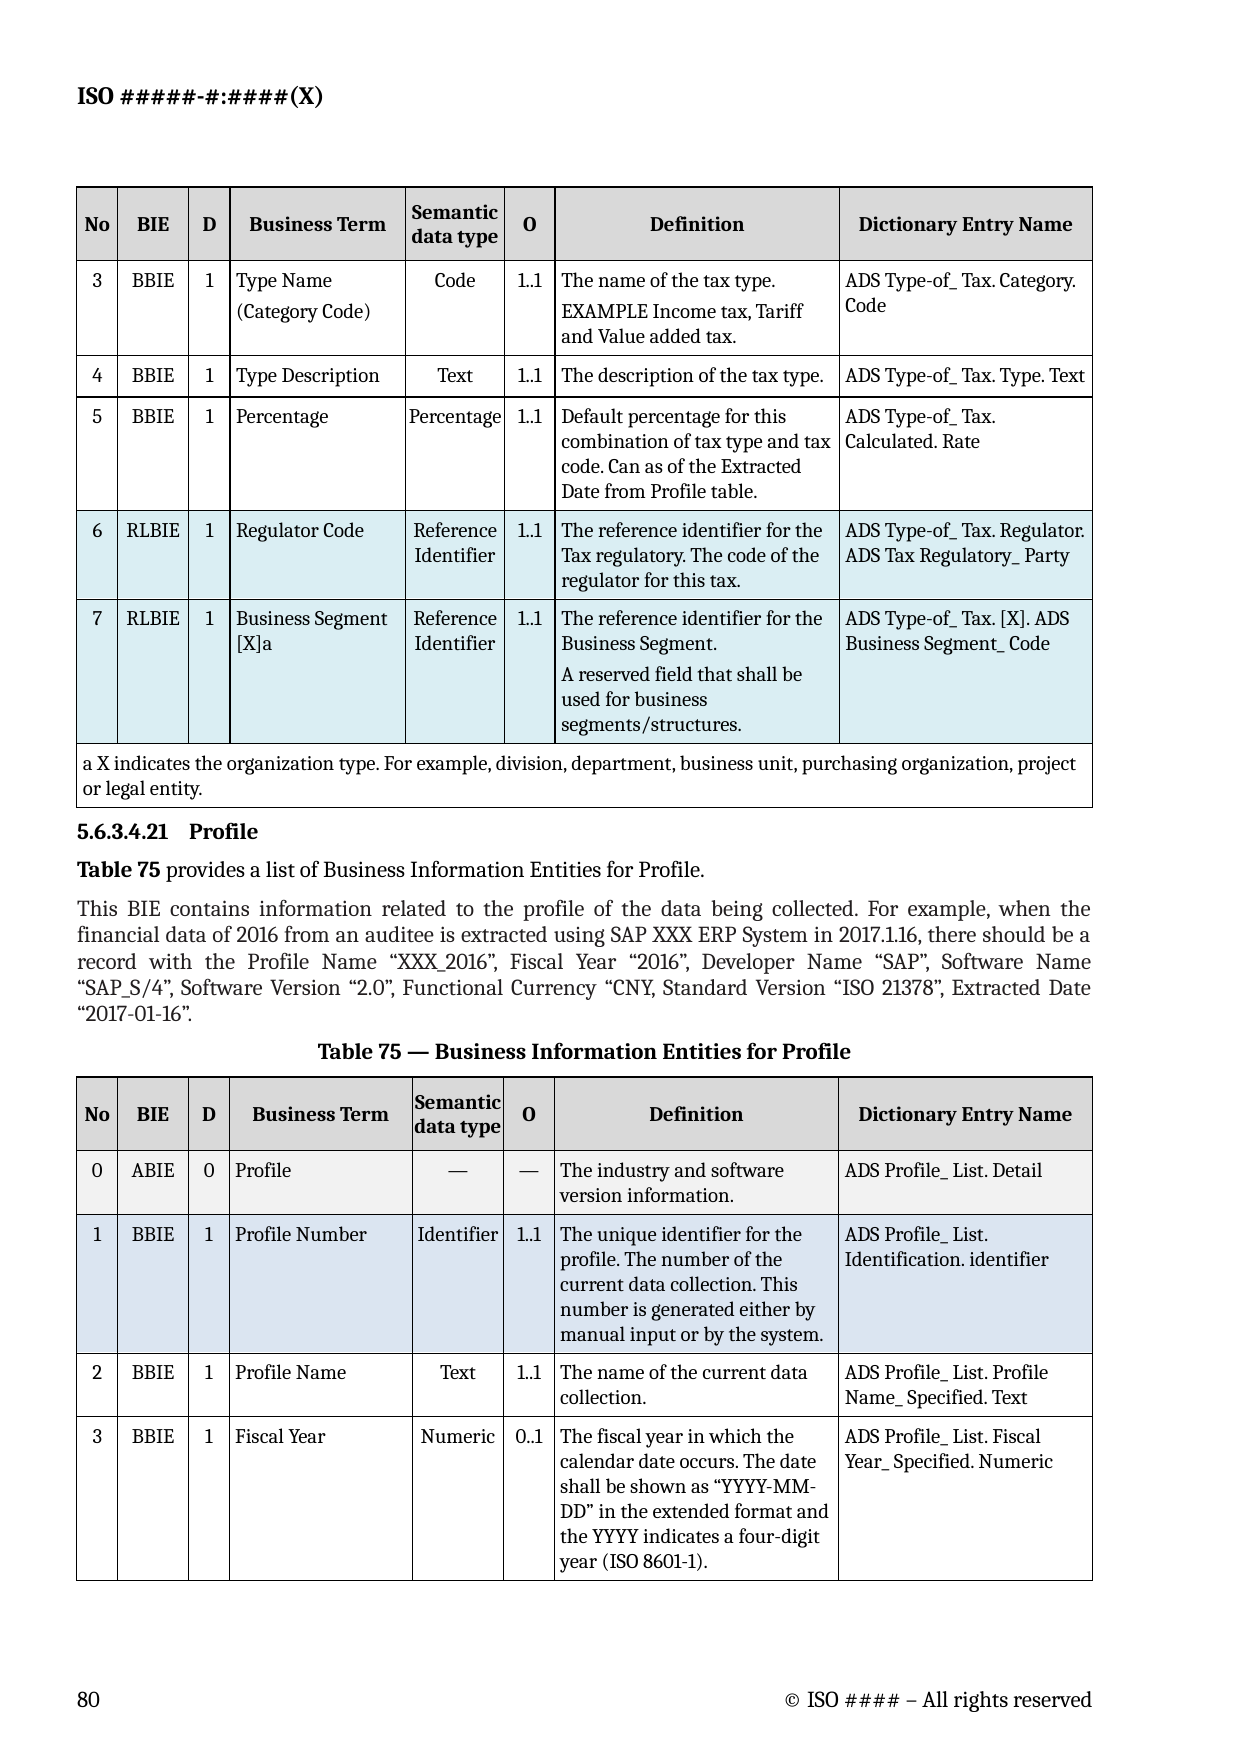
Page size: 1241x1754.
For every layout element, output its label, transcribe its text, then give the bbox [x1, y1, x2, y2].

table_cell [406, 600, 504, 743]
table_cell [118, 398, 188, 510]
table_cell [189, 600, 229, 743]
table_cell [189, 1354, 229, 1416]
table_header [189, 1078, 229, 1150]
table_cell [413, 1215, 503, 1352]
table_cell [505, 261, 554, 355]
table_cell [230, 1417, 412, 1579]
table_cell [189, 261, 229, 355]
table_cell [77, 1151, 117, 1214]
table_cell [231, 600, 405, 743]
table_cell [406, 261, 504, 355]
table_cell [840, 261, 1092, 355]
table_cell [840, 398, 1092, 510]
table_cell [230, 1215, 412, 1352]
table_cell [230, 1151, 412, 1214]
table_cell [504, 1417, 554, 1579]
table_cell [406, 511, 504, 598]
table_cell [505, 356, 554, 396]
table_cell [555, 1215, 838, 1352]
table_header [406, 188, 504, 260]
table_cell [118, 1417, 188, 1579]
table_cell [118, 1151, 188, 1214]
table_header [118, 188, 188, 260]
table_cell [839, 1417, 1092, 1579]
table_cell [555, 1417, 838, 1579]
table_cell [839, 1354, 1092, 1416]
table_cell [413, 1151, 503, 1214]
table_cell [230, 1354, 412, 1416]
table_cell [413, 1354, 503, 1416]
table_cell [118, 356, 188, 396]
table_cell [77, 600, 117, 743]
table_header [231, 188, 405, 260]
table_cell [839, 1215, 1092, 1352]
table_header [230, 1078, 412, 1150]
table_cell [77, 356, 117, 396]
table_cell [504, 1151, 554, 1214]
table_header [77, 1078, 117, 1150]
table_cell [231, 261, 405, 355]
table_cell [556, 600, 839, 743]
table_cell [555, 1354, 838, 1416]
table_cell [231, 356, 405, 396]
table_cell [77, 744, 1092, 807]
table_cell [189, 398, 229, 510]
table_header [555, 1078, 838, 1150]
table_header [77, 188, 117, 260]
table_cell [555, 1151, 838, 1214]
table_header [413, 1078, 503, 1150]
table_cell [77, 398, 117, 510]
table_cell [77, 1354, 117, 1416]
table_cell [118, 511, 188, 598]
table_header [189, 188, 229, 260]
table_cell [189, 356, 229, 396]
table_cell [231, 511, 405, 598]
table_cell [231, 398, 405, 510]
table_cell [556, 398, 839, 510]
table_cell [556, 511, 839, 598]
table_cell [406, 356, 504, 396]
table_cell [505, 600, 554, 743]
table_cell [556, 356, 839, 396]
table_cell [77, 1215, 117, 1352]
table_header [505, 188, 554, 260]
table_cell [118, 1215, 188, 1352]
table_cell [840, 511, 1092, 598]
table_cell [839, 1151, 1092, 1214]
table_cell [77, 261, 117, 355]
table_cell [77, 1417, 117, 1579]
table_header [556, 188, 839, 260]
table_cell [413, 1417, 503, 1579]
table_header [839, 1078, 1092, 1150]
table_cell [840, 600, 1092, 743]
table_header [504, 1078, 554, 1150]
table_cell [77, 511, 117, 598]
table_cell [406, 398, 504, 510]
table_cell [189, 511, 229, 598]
subtitle Profile [77, 820, 1092, 844]
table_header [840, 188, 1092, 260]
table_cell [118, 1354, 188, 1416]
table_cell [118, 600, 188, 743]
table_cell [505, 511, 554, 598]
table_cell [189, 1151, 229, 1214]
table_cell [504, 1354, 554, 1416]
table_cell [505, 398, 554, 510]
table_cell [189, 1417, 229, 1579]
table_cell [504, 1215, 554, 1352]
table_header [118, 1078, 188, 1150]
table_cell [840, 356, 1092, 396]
text This BIE contains information related to the profile of the data being collected. For example, when the financial data of 2016 from an auditee is extracted using SAP XXX ERP System in 2017.1.16, there should be a record with the Profile Name “XXX_2016”, Fiscal Year “2016”, Developer Name “SAP”, Software Name “SAP_S/4”, Software Version “2.0”, Functional Currency “CNY, Standard Version “ISO 21378”, Extracted Date “2017-01-16”. [77, 896, 1092, 1027]
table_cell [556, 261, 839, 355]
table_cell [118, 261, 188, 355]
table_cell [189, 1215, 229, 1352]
